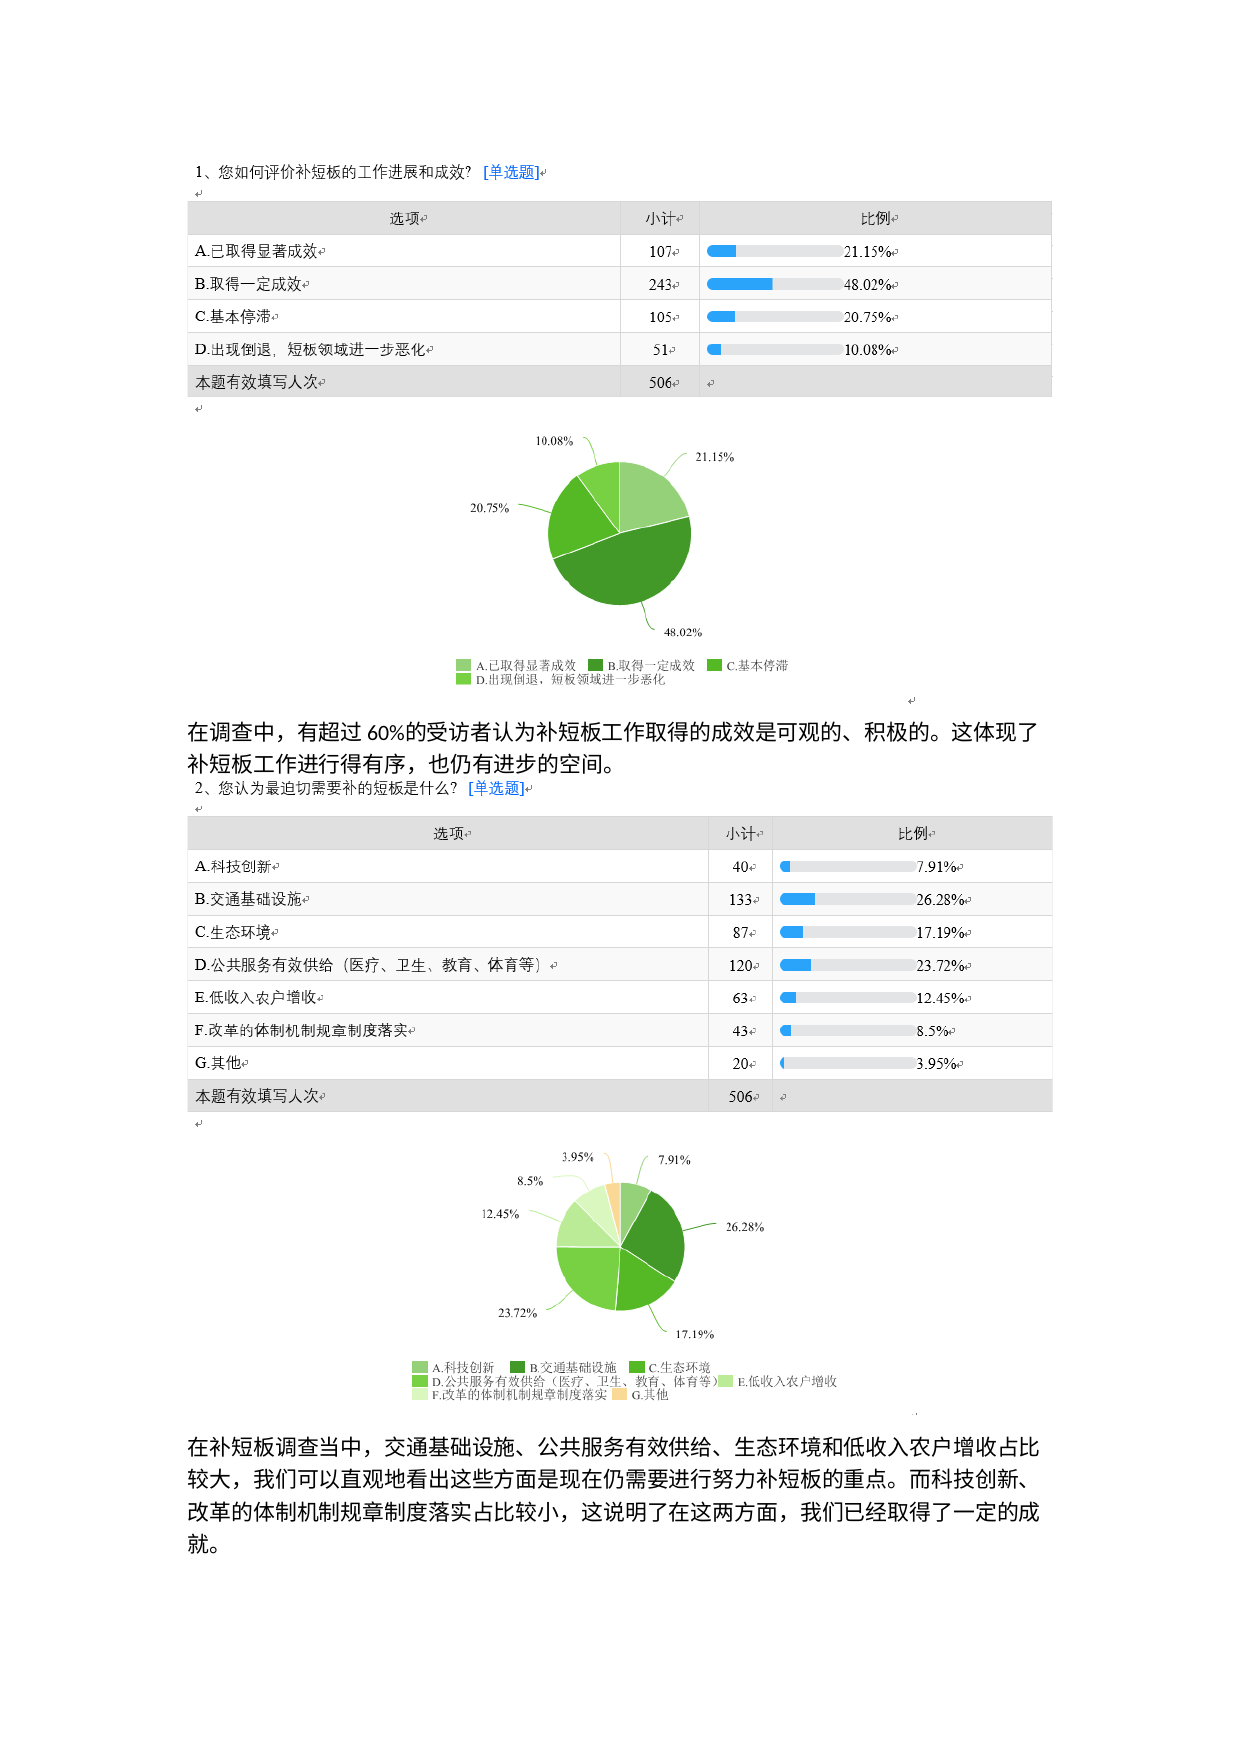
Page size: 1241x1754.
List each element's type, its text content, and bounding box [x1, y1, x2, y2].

picture [187, 779, 1053, 1415]
text 在补短板调查当中，交通基础设施、公共服务有效供给、生态环境和低收入农户增收占比较大，我们可以直观地看出这些方面是现在仍需要进行努力补短板的重点。而科技创新、改革的体制机制规章制度落实占比较小，这说明了在这两方面，我们已经取得了一定的成就。 [187, 1429, 1053, 1559]
picture [187, 162, 1053, 711]
text 在调查中，有超过60%的受访者认为补短板工作取得的成效是可观的、积极的。这体现了补短板工作进行得有序，也仍有进步的空间。 [187, 714, 1053, 779]
